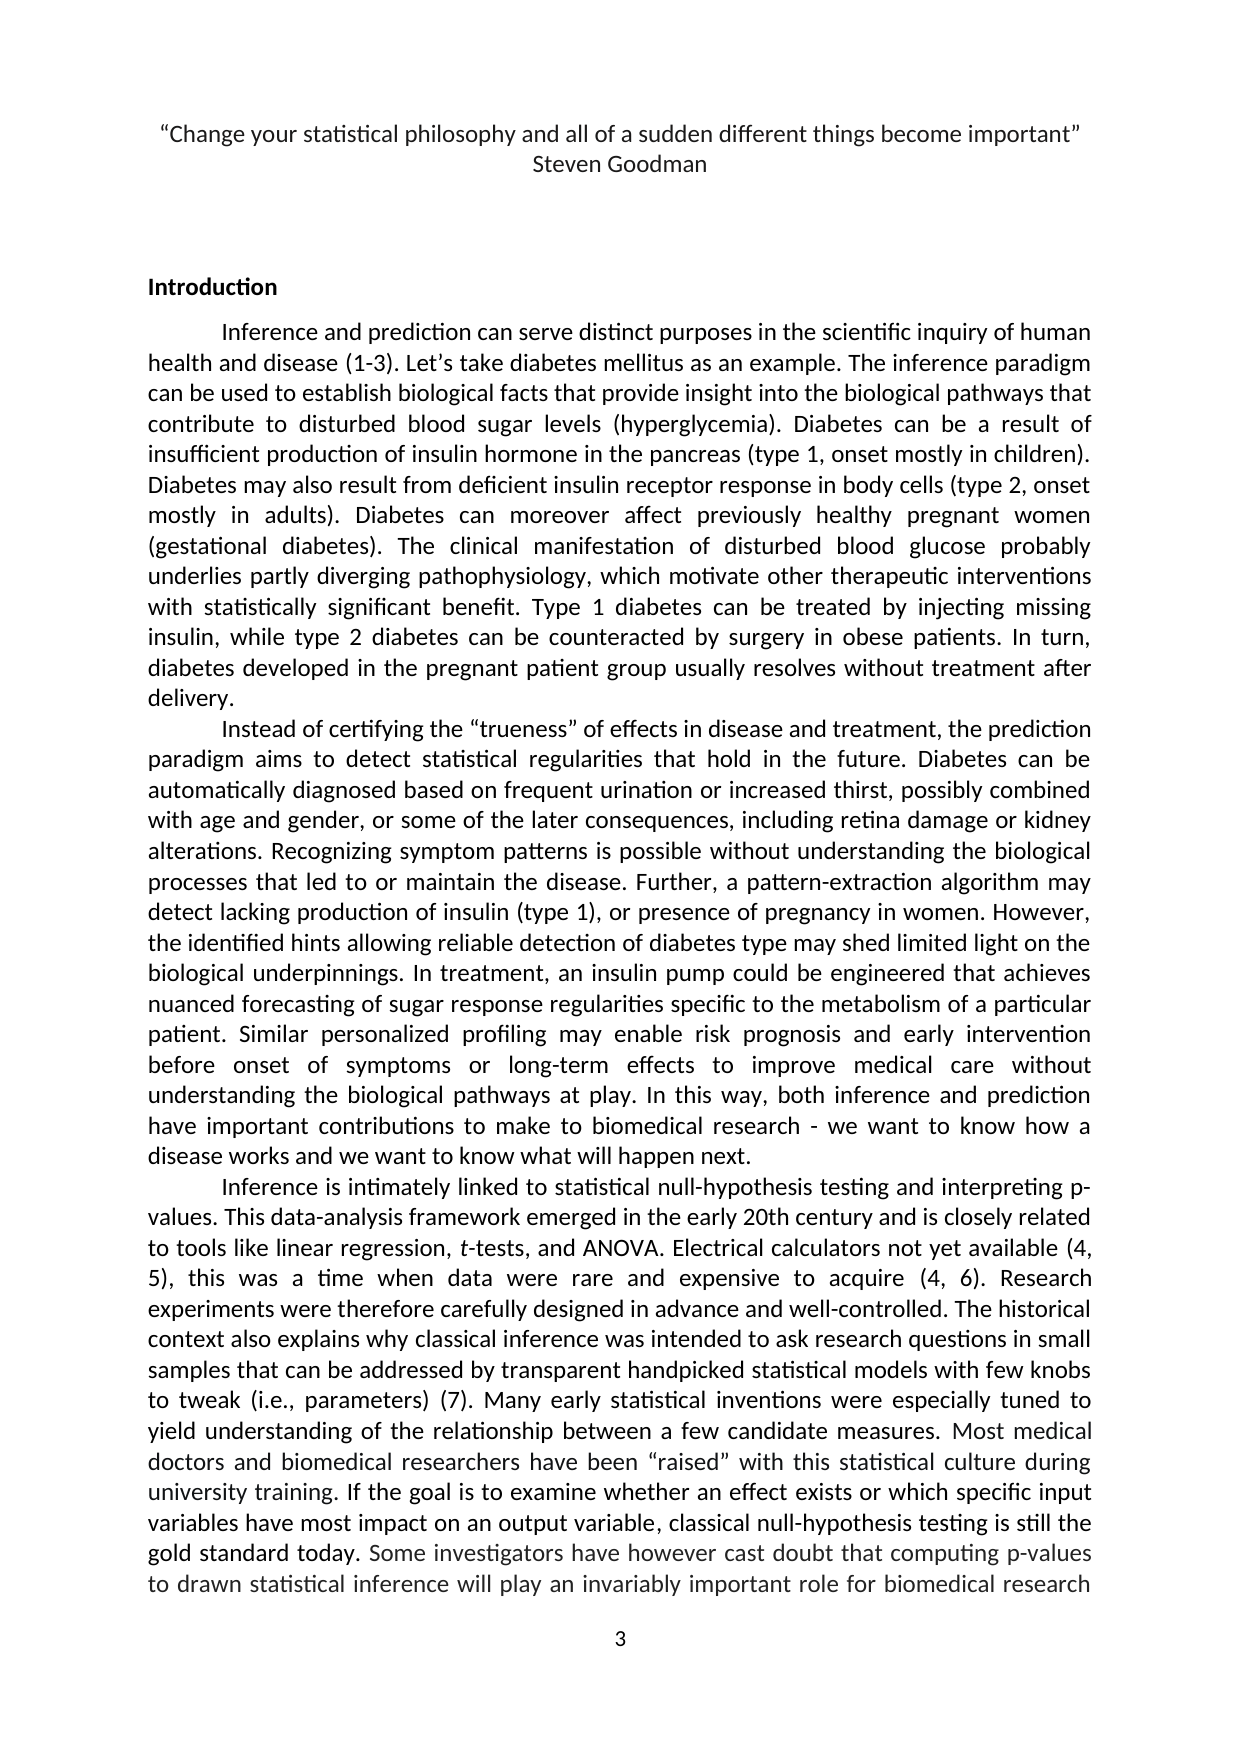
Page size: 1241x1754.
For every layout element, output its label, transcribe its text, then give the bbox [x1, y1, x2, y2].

subtitle Introduction [148, 271, 1092, 301]
text Instead of certifying the “trueness” of effects in disease and treatment, the prediction paradigm aims to detect statistical regularities that hold in the future. Diabetes can be automatically diagnosed based on frequent urination or increased thirst, possibly combined with age and gender, or some of the later consequences, including retina damage or kidney alterations. Recognizing symptom patterns is possible without understanding the biological processes that led to or maintain the disease. Further, a pattern-extraction algorithm may detect lacking production of insulin (type 1), or presence of pregnancy in women. However, the identified hints allowing reliable detection of diabetes type may shed limited light on the biological underpinnings. In treatment, an insulin pump could be engineered that achieves nuanced forecasting of sugar response regularities specific to the metabolism of a particular patient. Similar personalized profiling may enable risk prognosis and early intervention before onset of symptoms or long-term effects to improve medical care without understanding the biological pathways at play. In this way, both inference and prediction have important contributions to make to biomedical research - we want to know how a disease works and we want to know what will happen next. [148, 713, 1092, 1171]
text Inference and prediction can serve distinct purposes in the scientific inquiry of human health and disease (1-3). Let’s take diabetes mellitus as an example. The inference paradigm can be used to establish biological facts that provide insight into the biological pathways that contribute to disturbed blood sugar levels (hyperglycemia). Diabetes can be a result of insufficient production of insulin hormone in the pancreas (type 1, onset mostly in children). Diabetes may also result from deficient insulin receptor response in body cells (type 2, onset mostly in adults). Diabetes can moreover affect previously healthy pregnant women (gestational diabetes). The clinical manifestation of disturbed blood glucose probably underlies partly diverging pathophysiology, which motivate other therapeutic interventions with statistically significant benefit. Type 1 diabetes can be treated by injecting missing insulin, while type 2 diabetes can be counteracted by surgery in obese patients. In turn, diabetes developed in the pregnant patient group usually resolves without treatment after delivery. [148, 316, 1092, 713]
text “Change your statistical philosophy and all of a sudden different things become important” Steven Goodman [148, 118, 1092, 179]
